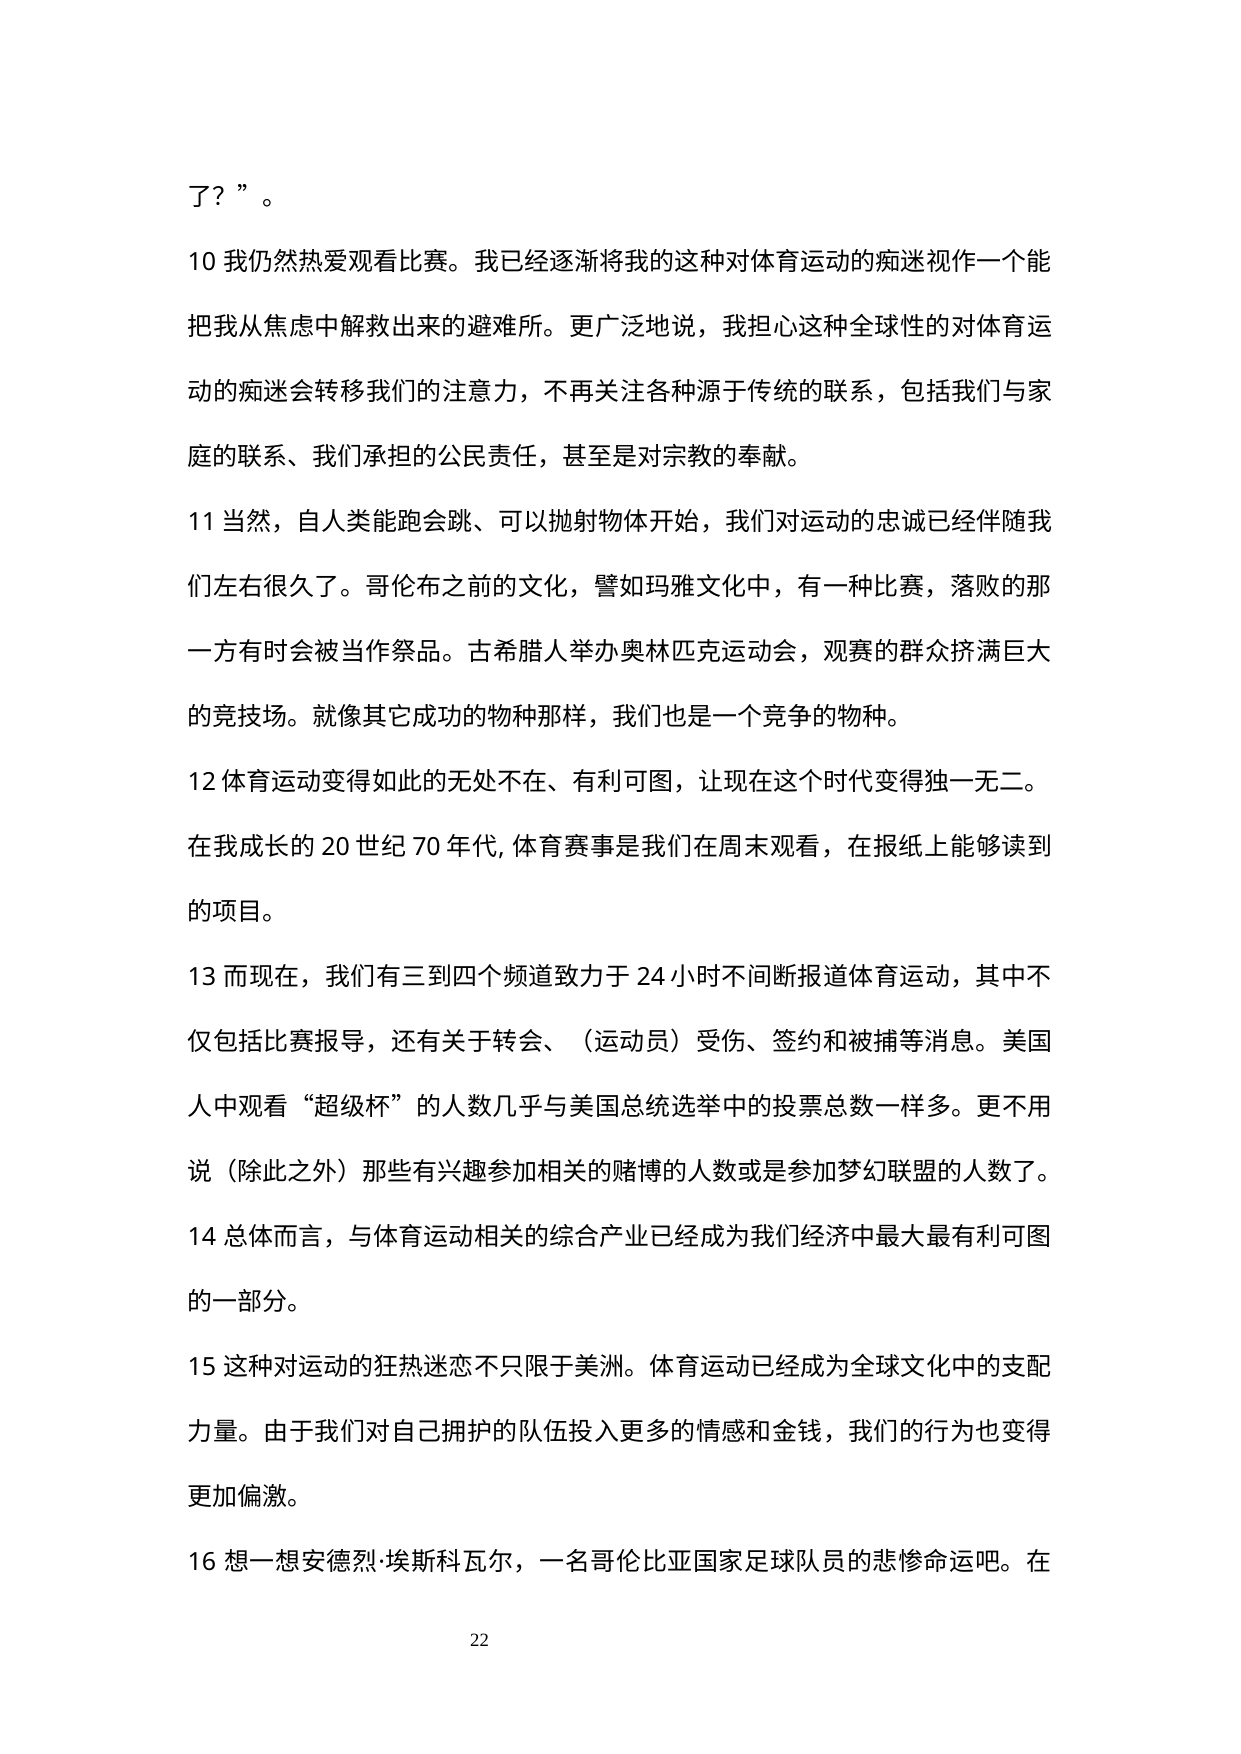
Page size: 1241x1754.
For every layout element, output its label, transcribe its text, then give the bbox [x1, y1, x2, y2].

text 14 总体而言，与体育运动相关的综合产业已经成为我们经济中最大最有利可图的一部分。 [187, 1202, 1053, 1332]
text 11当然，自人类能跑会跳、可以抛射物体开始，我们对运动的忠诚已经伴随我们左右很久了。哥伦布之前的文化，譬如玛雅文化中，有一种比赛，落败的那一方有时会被当作祭品。古希腊人举办奥林匹克运动会，观赛的群众挤满巨大的竞技场。就像其它成功的物种那样，我们也是一个竞争的物种。 [187, 487, 1053, 747]
text 13 而现在，我们有三到四个频道致力于24小时不间断报道体育运动，其中不仅包括比赛报导，还有关于转会、（运动员）受伤、签约和被捕等消息。美国人中观看“超级杯”的人数几乎与美国总统选举中的投票总数一样多。更不用说（除此之外）那些有兴趣参加相关的赌博的人数或是参加梦幻联盟的人数了。 [187, 942, 1053, 1202]
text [187, 162, 1053, 227]
text 10 我仍然热爱观看比赛。我已经逐渐将我的这种对体育运动的痴迷视作一个能把我从焦虑中解救出来的避难所。更广泛地说，我担心这种全球性的对体育运动的痴迷会转移我们的注意力，不再关注各种源于传统的联系，包括我们与家庭的联系、我们承担的公民责任，甚至是对宗教的奉献。 [187, 227, 1053, 487]
text 12体育运动变得如此的无处不在、有利可图，让现在这个时代变得独一无二。在我成长的20世纪70年代, 体育赛事是我们在周末观看，在报纸上能够读到的项目。 [187, 747, 1053, 942]
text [187, 1527, 1053, 1592]
text 15 这种对运动的狂热迷恋不只限于美洲。体育运动已经成为全球文化中的支配力量。由于我们对自己拥护的队伍投入更多的情感和金钱，我们的行为也变得更加偏激。 [187, 1332, 1053, 1527]
